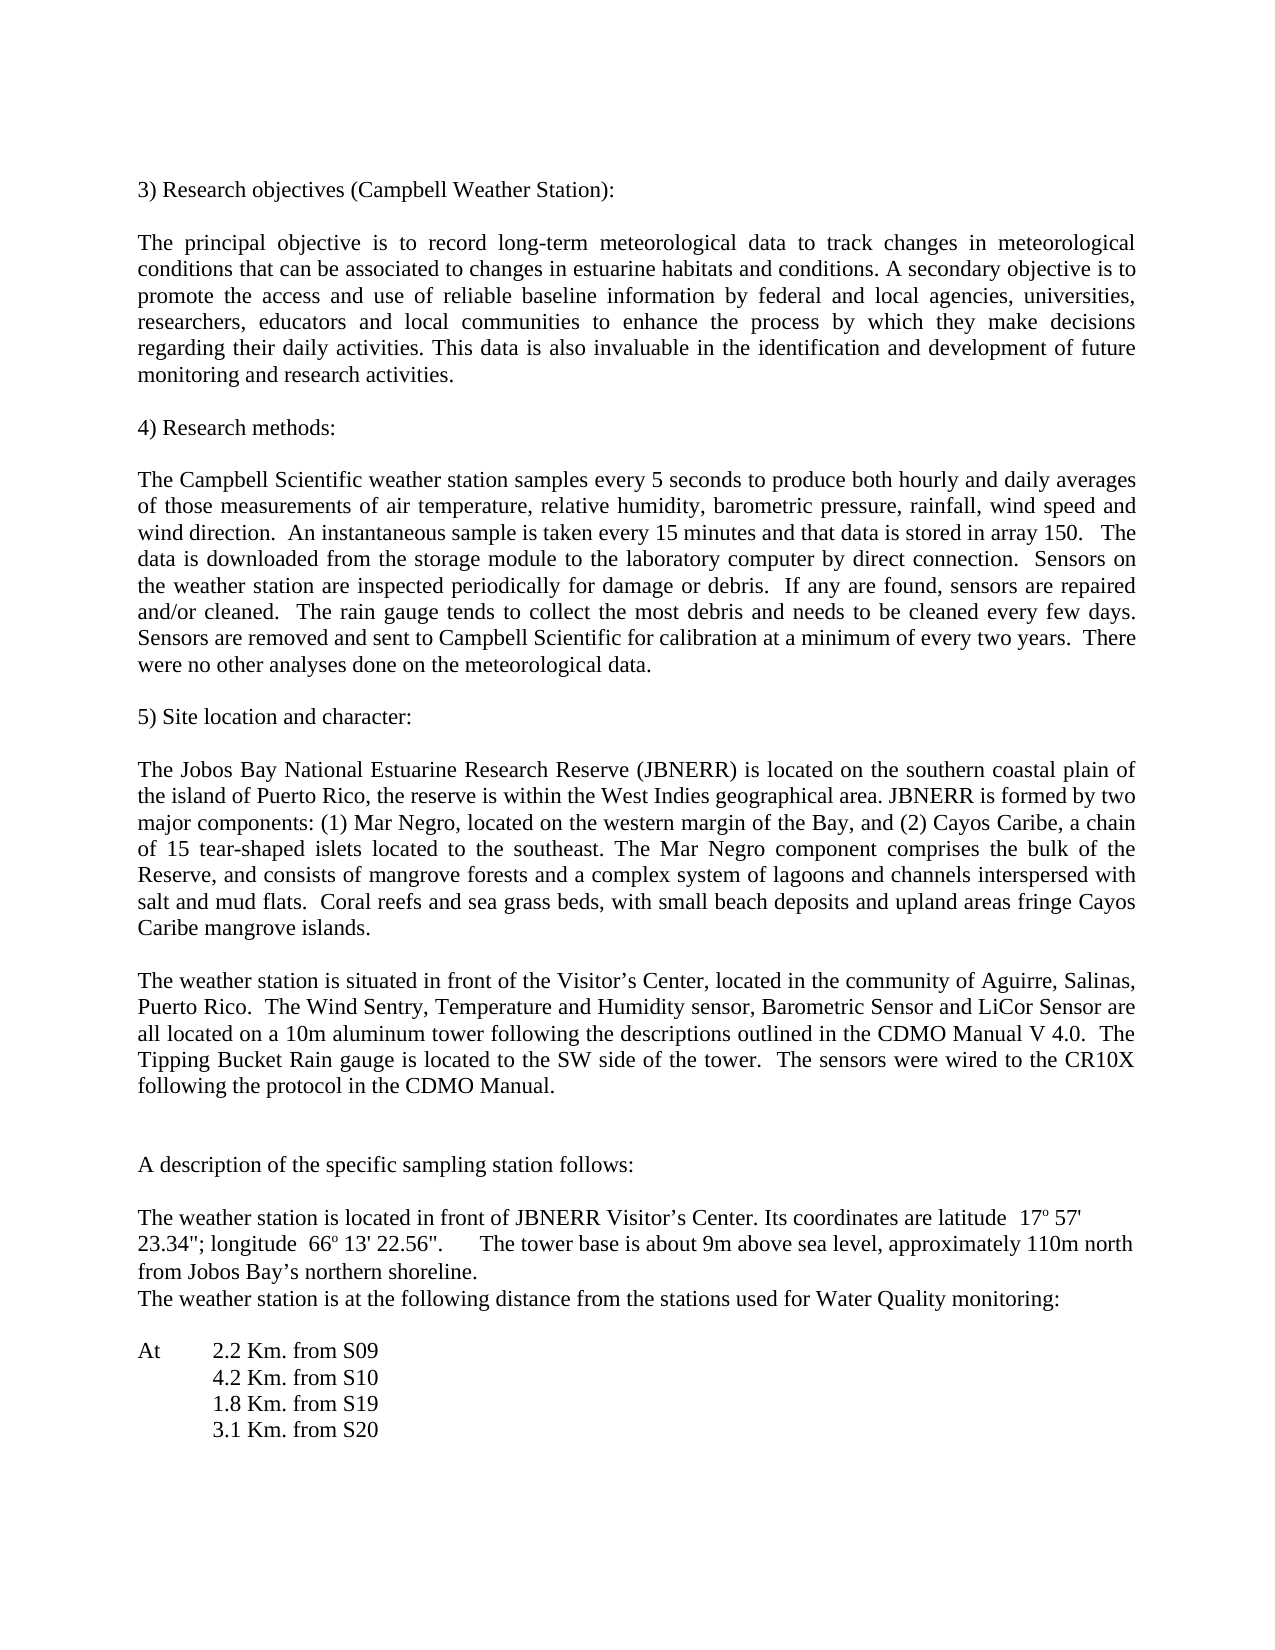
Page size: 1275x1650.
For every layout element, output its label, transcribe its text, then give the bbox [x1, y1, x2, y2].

text 1.8 Km. from S19 [137, 1390, 1138, 1417]
text 3) Research objectives (Campbell Weather Station): [137, 176, 1138, 203]
text A description of the specific sampling station follows: [137, 1151, 1138, 1178]
text 4) Research methods: [137, 413, 1138, 440]
text The Jobos Bay National Estuarine Research Reserve (JBNERR) is located on the southern coastal plain of the , the reserve is within the geographical area. JBNERR is formed by two major components: (1) Mar Negro, located on the western margin of the Bay, and (2) Cayos Caribe, a chain of 15 tear-shaped islets located to the southeast. The Mar Negro component comprises the bulk of the Reserve, and consists of mangrove forests and a complex system of lagoons and channels interspersed with salt and mud flats. Coral reefs and sea grass beds, with small beach deposits and upland areas fringe Cayos Caribe mangrove islands. [137, 756, 1138, 941]
text The Campbell Scientific weather station samples every 5 seconds to produce both hourly and daily averages of those measurements of air temperature, relative humidity, barometric pressure, rainfall, wind speed and wind direction. An instantaneous sample is taken every 15 minutes and that data is stored in array 150. The data is downloaded from the storage module to the laboratory computer by direct connection. Sensors on the weather station are inspected periodically for damage or debris. If any are found, sensors are repaired and/or cleaned. The rain gauge tends to collect the most debris and needs to be cleaned every few days. Sensors are removed and sent to Campbell Scientific for calibration at a minimum of every two years. There were no other analyses done on the meteorological data. [137, 466, 1138, 677]
text The principal objective is to record long-term meteorological data to track changes in meteorological conditions that can be associated to changes in estuarine habitats and conditions. A secondary objective is to promote the access and use of reliable baseline information by federal and local agencies, universities, researchers, educators and local communities to enhance the process by which they make decisions regarding their daily activities. This data is also invaluable in the identification and development of future monitoring and research activities. [137, 229, 1138, 387]
text At 2.2 Km. from S09 [137, 1337, 1138, 1364]
text 4.2 Km. from S10 [137, 1364, 1138, 1390]
text The weather station is at the following distance from the stations used for Water Quality monitoring: [137, 1285, 1138, 1311]
text 5) Site location and character: [137, 703, 1138, 730]
text The weather station is situated in front of the Visitor’s Center, located in the community of Aguirre, , . The Wind Sentry, Temperature and Humidity sensor, Barometric Sensor and LiCor Sensor are all located on a 10m aluminum tower following the descriptions outlined in the CDMO Manual V 4.0. The Tipping Bucket Rain gauge is located to the SW side of the tower. The sensors were wired to the CR10X following the protocol in the CDMO Manual. [137, 967, 1138, 1099]
text 3.1 Km. from S20 [137, 1417, 1138, 1443]
text The weather station is located in front of JBNERR Visitor’s Center. Its coordinates are latitude 17o 57' 23.34"; longitude 66o 13' 22.56". The tower base is about 9m above sea level, approximately 110m north from Jobos Bay’s northern shoreline. [137, 1204, 1138, 1285]
